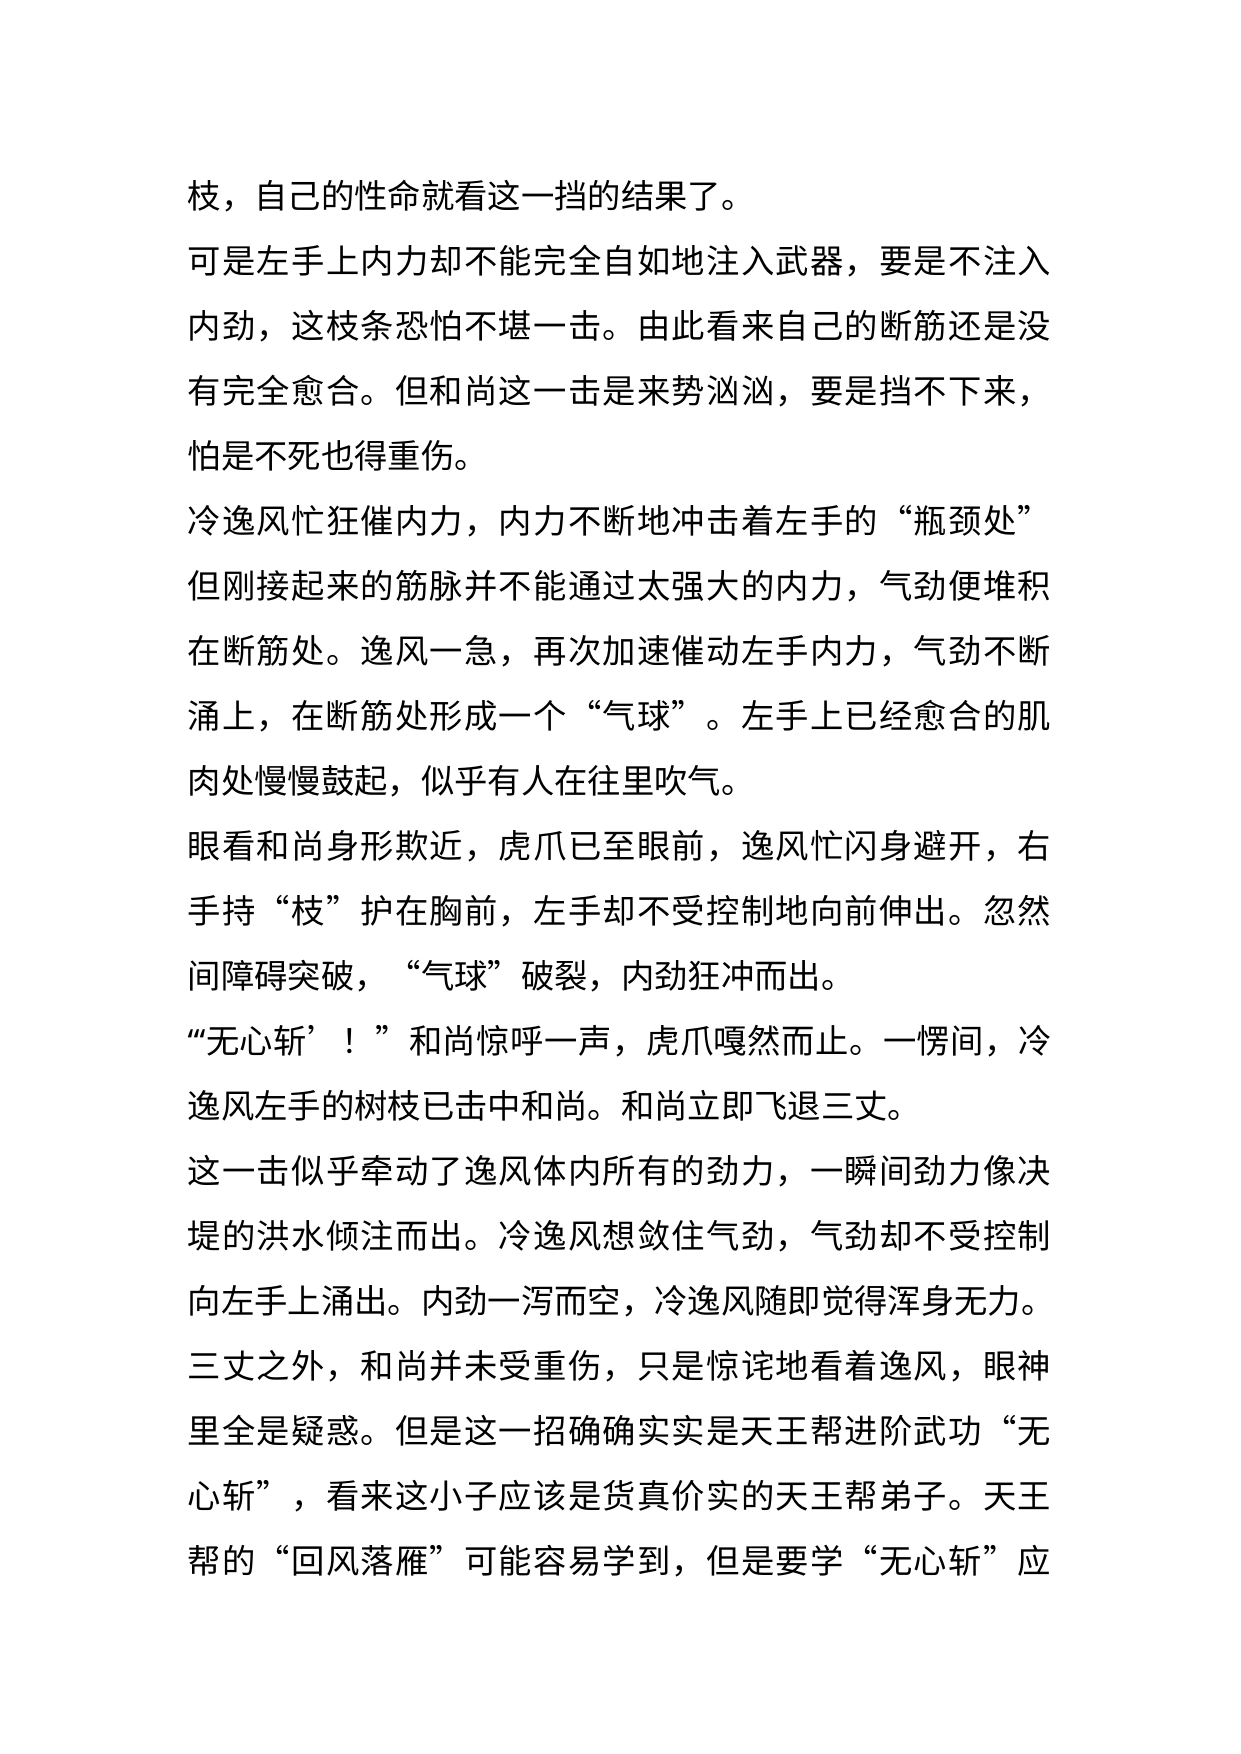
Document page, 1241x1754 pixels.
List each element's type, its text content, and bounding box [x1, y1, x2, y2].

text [187, 162, 1053, 227]
text 可是左手上内力却不能完全自如地注入武器，要是不注入内劲，这枝条恐怕不堪一击。由此看来自己的断筋还是没有完全愈合。但和尚这一击是来势汹汹，要是挡不下来，怕是不死也得重伤。 [187, 227, 1053, 487]
text “‘无心斩’！”和尚惊呼一声，虎爪嘎然而止。一愣间，冷逸风左手的树枝已击中和尚。和尚立即飞退三丈。 [187, 1007, 1053, 1137]
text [187, 1332, 1053, 1592]
text 眼看和尚身形欺近，虎爪已至眼前，逸风忙闪身避开，右手持“枝”护在胸前，左手却不受控制地向前伸出。忽然间障碍突破，“气球”破裂，内劲狂冲而出。 [187, 812, 1053, 1007]
text 冷逸风忙狂催内力，内力不断地冲击着左手的“瓶颈处”，但刚接起来的筋脉并不能通过太强大的内力，气劲便堆积在断筋处。逸风一急，再次加速催动左手内力，气劲不断涌上，在断筋处形成一个“气球”。左手上已经愈合的肌肉处慢慢鼓起，似乎有人在往里吹气。 [187, 487, 1053, 812]
text 这一击似乎牵动了逸风体内所有的劲力，一瞬间劲力像决堤的洪水倾注而出。冷逸风想敛住气劲，气劲却不受控制向左手上涌出。内劲一泻而空，冷逸风随即觉得浑身无力。 [187, 1137, 1053, 1332]
